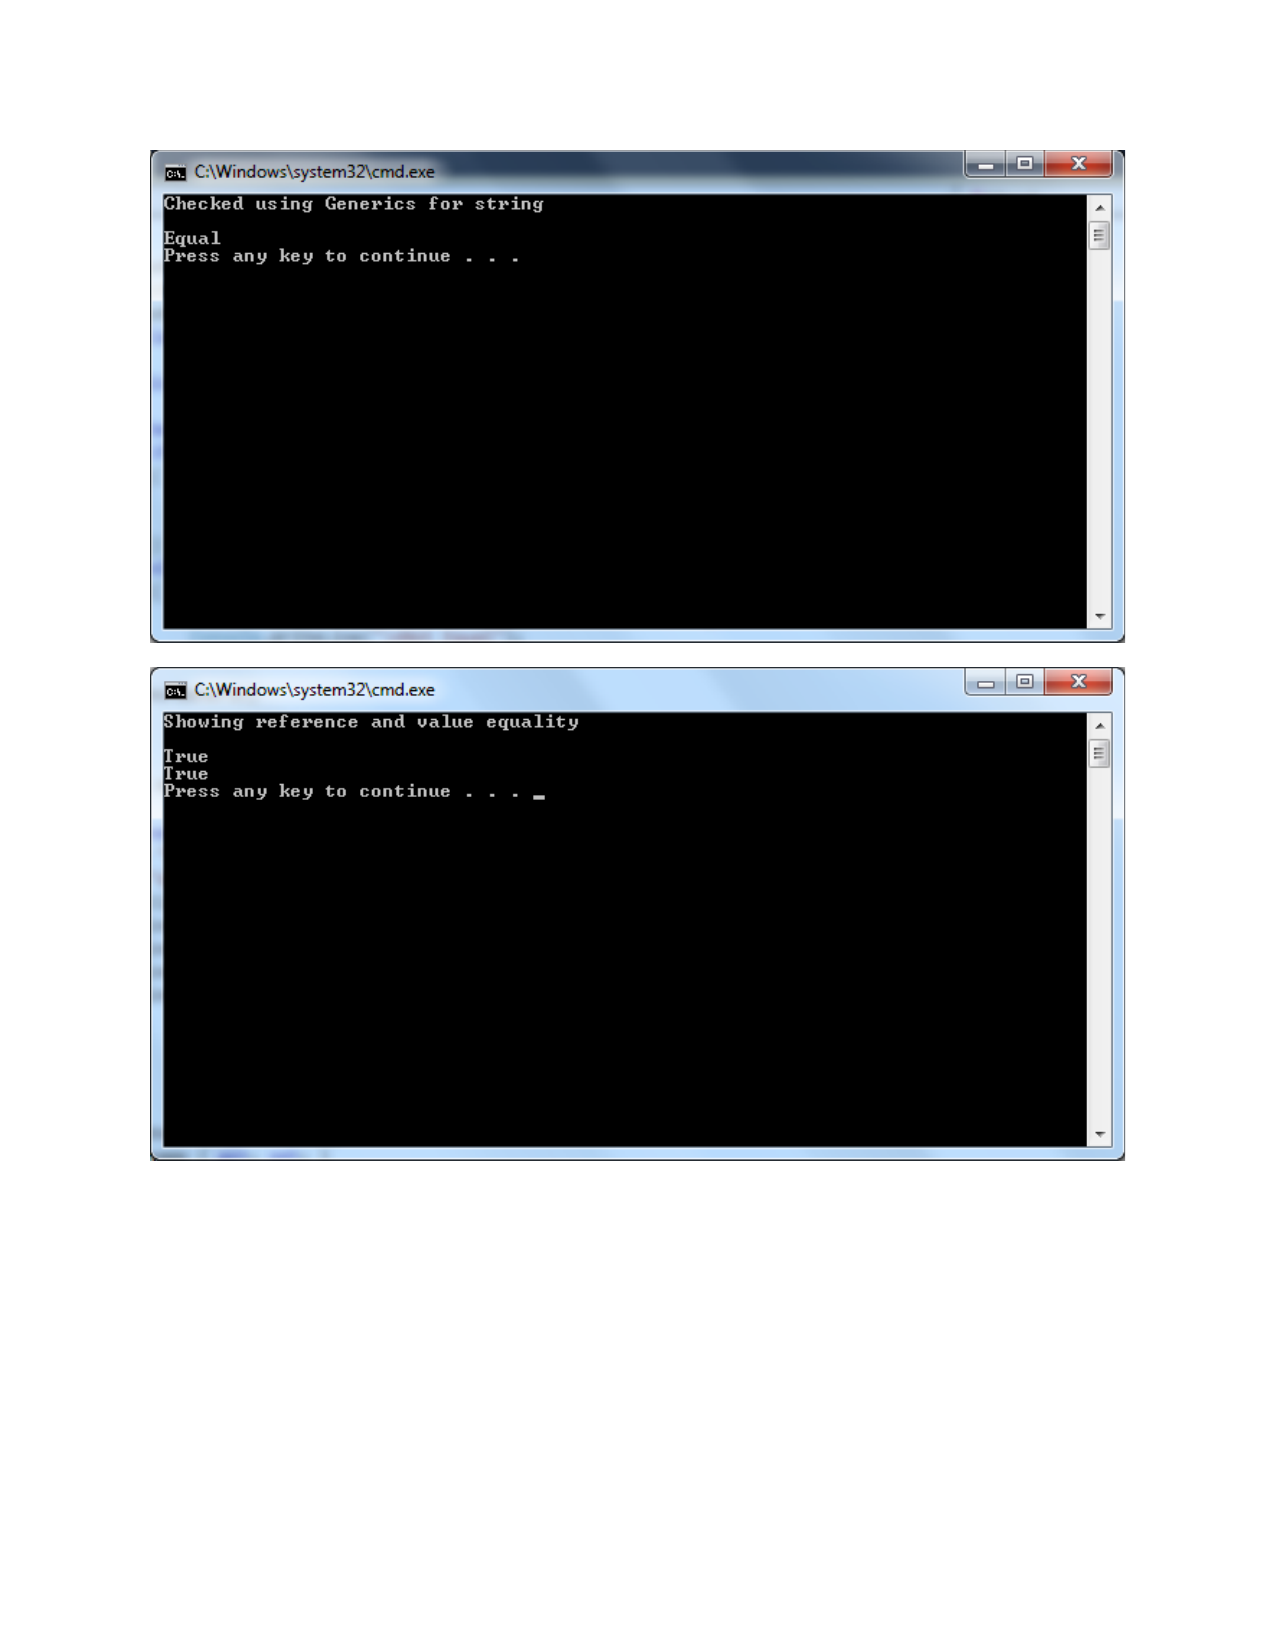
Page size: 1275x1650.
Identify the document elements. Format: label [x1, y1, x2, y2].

picture [150, 667, 1125, 1161]
picture [150, 150, 1125, 643]
